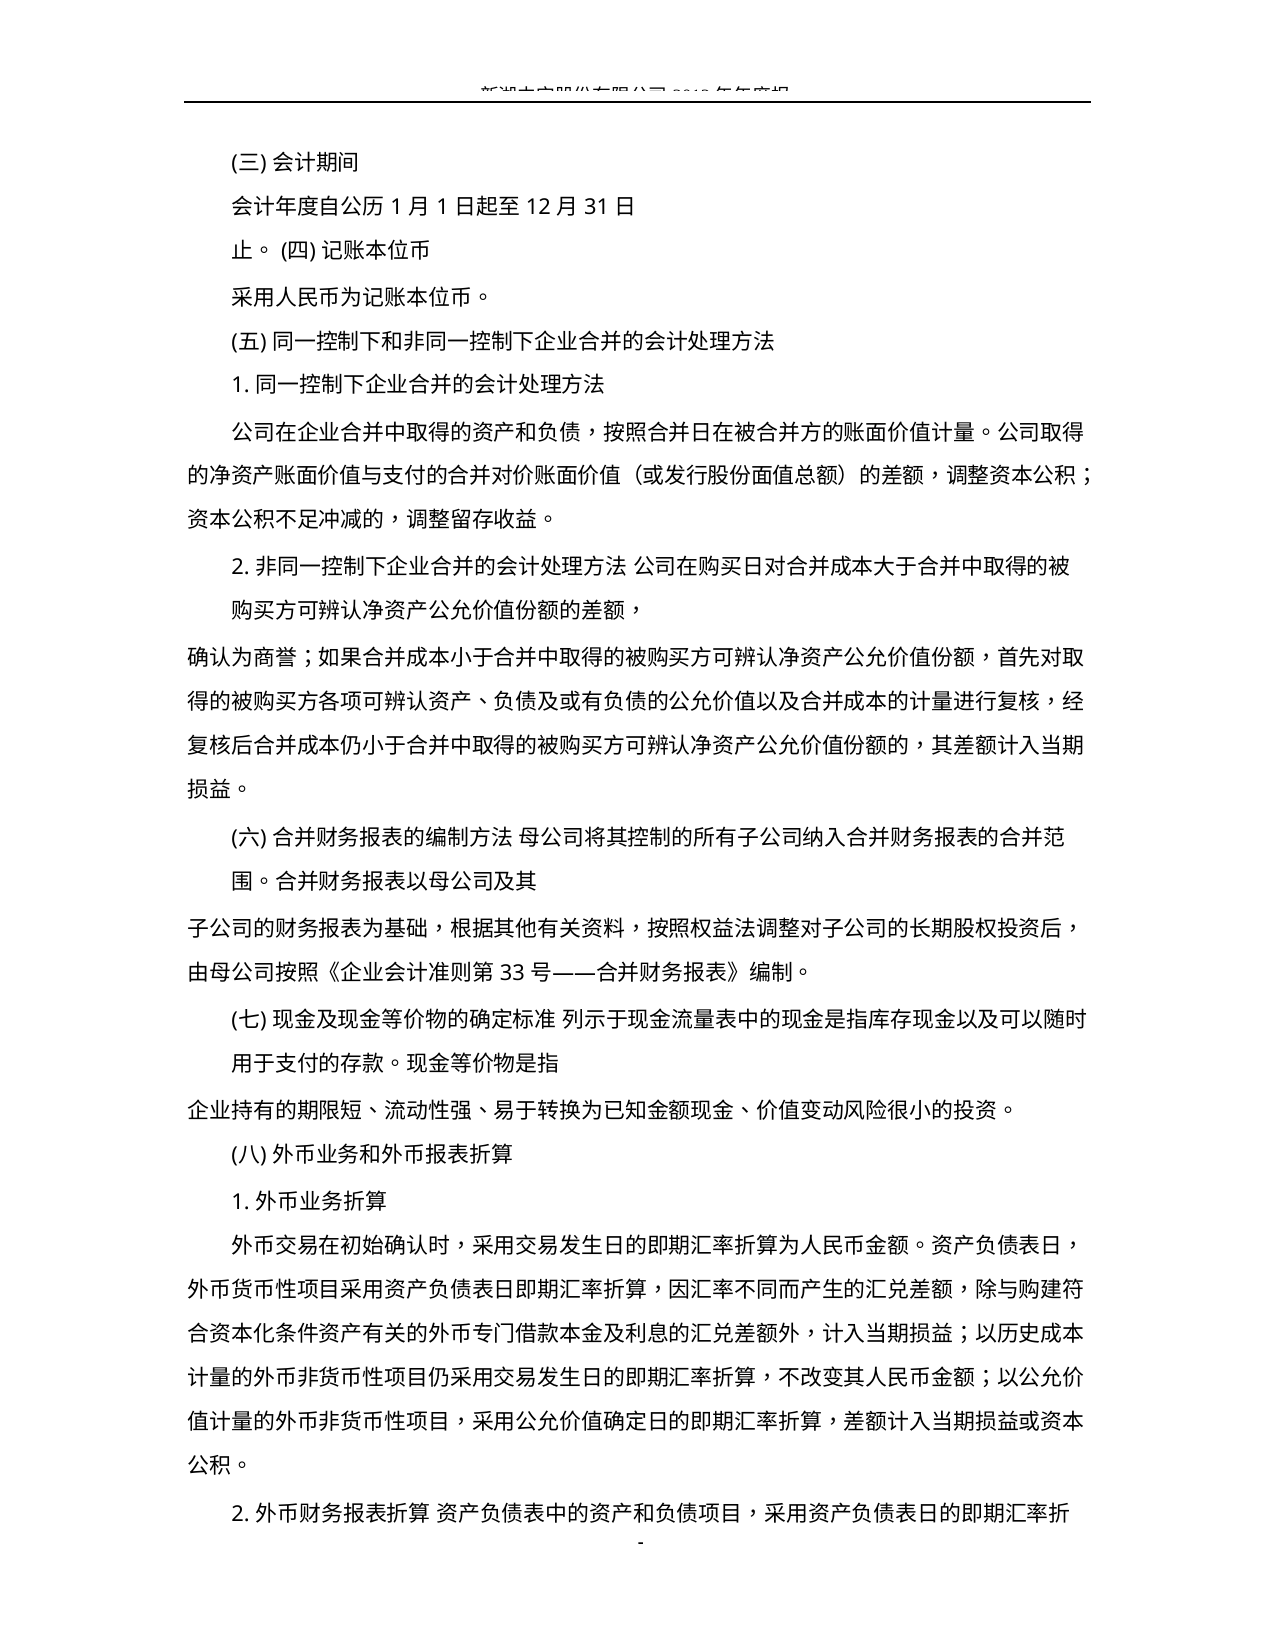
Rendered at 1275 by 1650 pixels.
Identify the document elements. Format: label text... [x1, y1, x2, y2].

text 子公司的财务报表为基础，根据其他有关资料，按照权益法调整对子公司的长期股权投资后， 由母公司按照《企业会计准则第 33 号——合并财务报表》编制。 [187, 913, 1087, 987]
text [231, 1498, 1088, 1527]
text 确认为商誉；如果合并成本小于合并中取得的被购买方可辨认净资产公允价值份额，首先对取 得的被购买方各项可辨认资产、负债及或有负债的公允价值以及合并成本的计量进行复核，经 复核后合并成本仍小于合并中取得的被购买方可辨认净资产公允价值份额的，其差额计入当期 损益。 [187, 642, 1088, 804]
text 2. 非同一控制下企业合并的会计处理方法 公司在购买日对合并成本大于合并中取得的被购买方可辨认净资产公允价值份额的差额， [231, 551, 1088, 625]
text (七) 现金及现金等价物的确定标准 列示于现金流量表中的现金是指库存现金以及可以随时用于支付的存款。现金等价物是指 [231, 1004, 1088, 1078]
text 公司在企业合并中取得的资产和负债，按照合并日在被合并方的账面价值计量。公司取得 的净资产账面价值与支付的合并对价账面价值（或发行股份面值总额）的差额，调整资本公积； 资本公积不足冲减的，调整留存收益。 [187, 417, 1099, 534]
text 会计年度自公历 1 月 1 日起至 12 月 31 日止。 (四) 记账本位币 [231, 191, 670, 264]
text 1. 外币业务折算 [231, 1186, 705, 1216]
text 采用人民币为记账本位币。 [231, 282, 705, 312]
text (三) 会计期间 [231, 147, 705, 177]
text 外币交易在初始确认时，采用交易发生日的即期汇率折算为人民币金额。资产负债表日， 外币货币性项目采用资产负债表日即期汇率折算，因汇率不同而产生的汇兑差额，除与购建符 合资本化条件资产有关的外币专门借款本金及利息的汇兑差额外，计入当期损益；以历史成本 计量的外币非货币性项目仍采用交易发生日的即期汇率折算，不改变其人民币金额；以公允价 值计量的外币非货币性项目，采用公允价值确定日的即期汇率折算，差额计入当期损益或资本 公积。 [187, 1230, 1088, 1480]
text (六) 合并财务报表的编制方法 母公司将其控制的所有子公司纳入合并财务报表的合并范围。合并财务报表以母公司及其 [231, 822, 1088, 896]
text (五) 同一控制下和非同一控制下企业合并的会计处理方法 1. 同一控制下企业合并的会计处理方法 [231, 326, 791, 399]
text 企业持有的期限短、流动性强、易于转换为已知金额现金、价值变动风险很小的投资。 (八) 外币业务和外币报表折算 [187, 1095, 1021, 1169]
